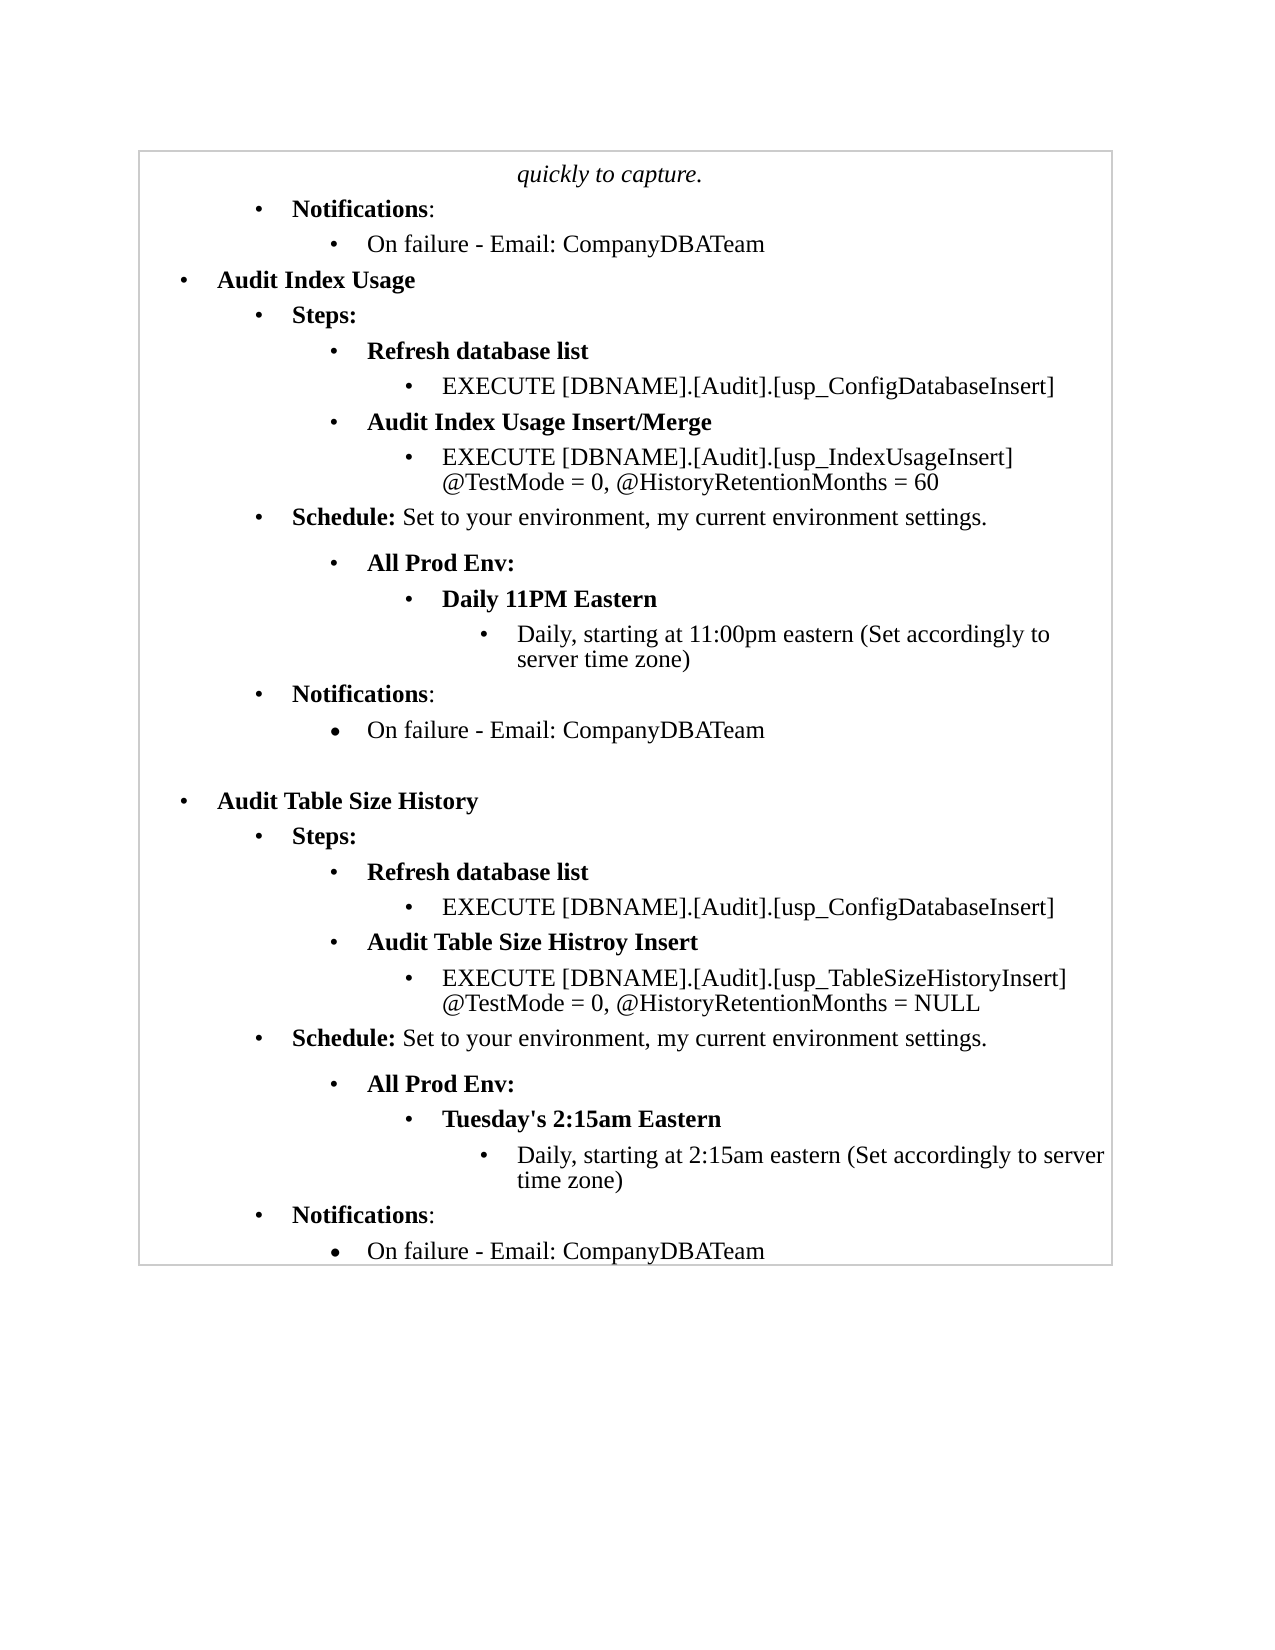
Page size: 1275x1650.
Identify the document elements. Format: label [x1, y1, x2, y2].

table_cell [140, 152, 1111, 1264]
